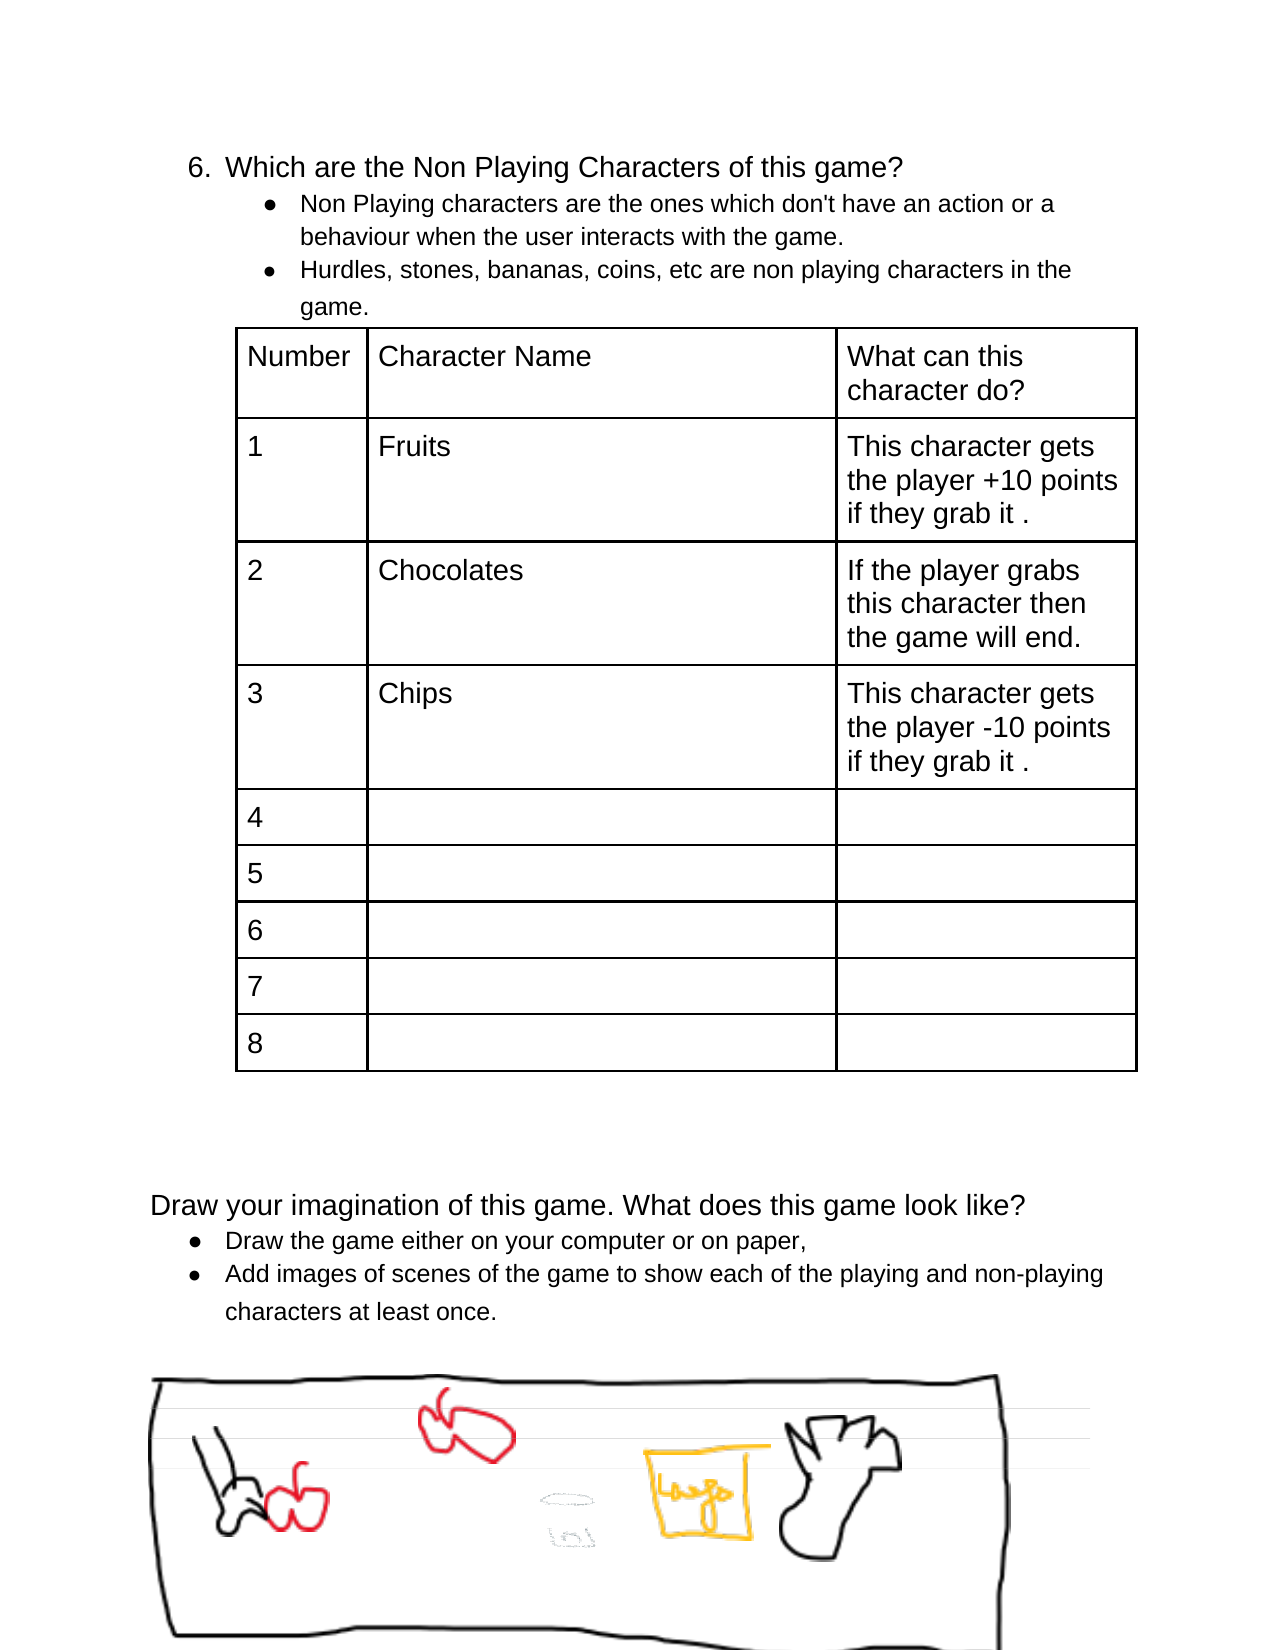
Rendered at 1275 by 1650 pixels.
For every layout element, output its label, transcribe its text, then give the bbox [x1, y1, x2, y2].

table_cell [369, 846, 835, 900]
table_cell [838, 846, 1135, 900]
table_cell 6 [238, 903, 366, 957]
table_cell Chocolates [369, 543, 835, 664]
table_cell This character gets the player +10 points if they grab it . [838, 419, 1135, 540]
table_cell [838, 1015, 1135, 1070]
table_cell 8 [238, 1015, 366, 1070]
table_cell 2 [238, 543, 366, 664]
table_cell 4 [238, 790, 366, 844]
table_cell [838, 903, 1135, 957]
table_cell 5 [238, 846, 366, 900]
table_cell 7 [238, 959, 366, 1013]
list Which are the Non Playing Characters of this game? [187, 150, 1125, 183]
table_cell 1 [238, 419, 366, 540]
picture [148, 1374, 1011, 1650]
table_header Number [238, 329, 366, 417]
list Add images of scenes of the game to show each of the playing and non-playing characters at least once. [187, 1259, 1125, 1326]
text Draw your imagination of this game. What does this game look like? [150, 1187, 1125, 1221]
table_cell 3 [238, 666, 366, 787]
list Draw the game either on your computer or on paper, [187, 1226, 1125, 1255]
table_cell If the player grabs this character then the game will end. [838, 543, 1135, 664]
table_cell This character gets the player -10 points if they grab it . [838, 666, 1135, 787]
table_cell [369, 1015, 835, 1070]
table_cell [369, 959, 835, 1013]
table_cell [369, 903, 835, 957]
table_cell [838, 790, 1135, 844]
table_cell [838, 959, 1135, 1013]
table_cell Fruits [369, 419, 835, 540]
list Non Playing characters are the ones which don't have an action or a behaviour when the user interacts with the game. [262, 188, 1125, 250]
table_header Character Name [369, 329, 835, 417]
list Hurdles, stones, bananas, coins, etc are non playing characters in the game. [262, 254, 1125, 322]
table_cell [369, 790, 835, 844]
table_cell Chips [369, 666, 835, 787]
table_header What can this character do? [838, 329, 1135, 417]
